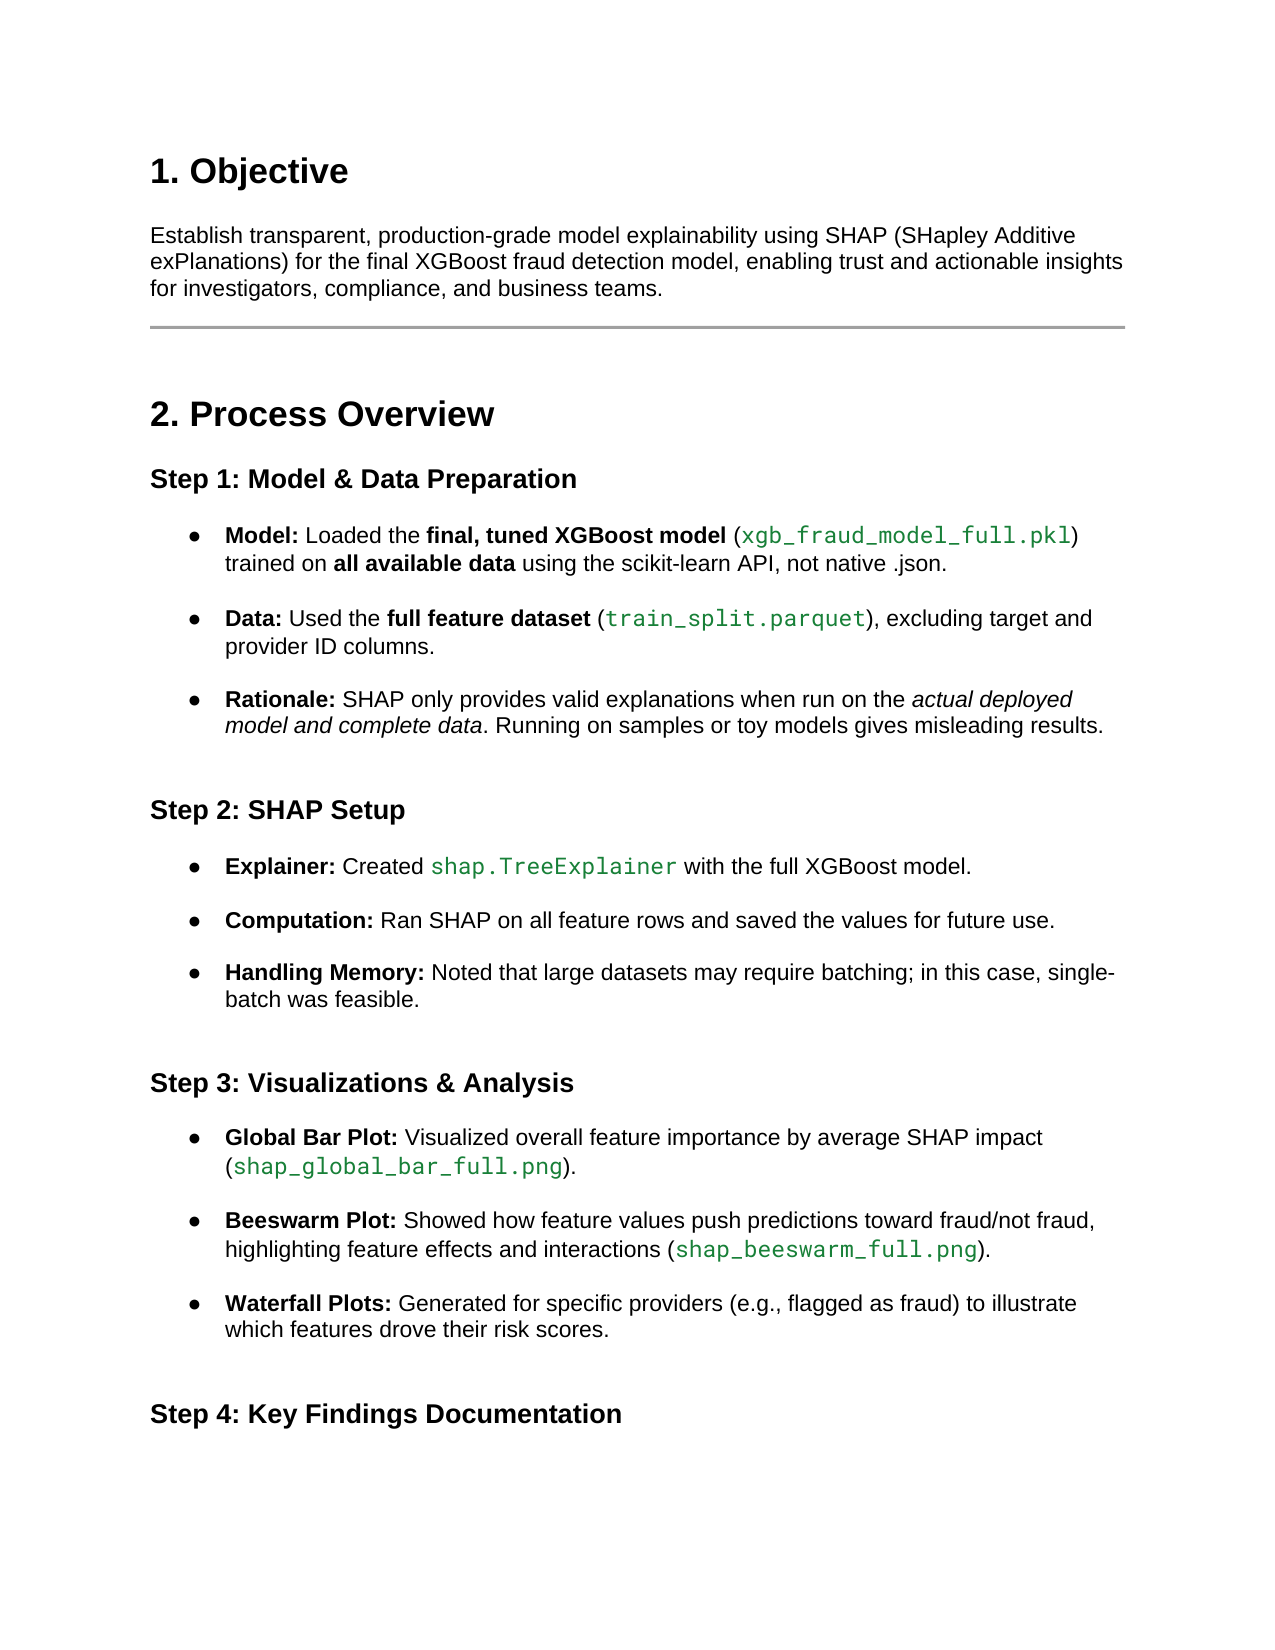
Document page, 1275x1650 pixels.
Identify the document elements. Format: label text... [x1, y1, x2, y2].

list Explainer: Created shap.TreeExplainer with the full XGBoost model. [187, 850, 1125, 907]
list Global Bar Plot: Visualized overall feature importance by average SHAP impact (shap_global_bar_full.png). [187, 1124, 1125, 1207]
subtitle Step 4: Key Findings Documentation [150, 1398, 1125, 1429]
subtitle Step 2: SHAP Setup [150, 794, 1125, 825]
subtitle 2. Process Overview [150, 393, 1125, 434]
subtitle Step 1: Model & Data Preparation [150, 463, 1125, 495]
list Handling Memory: Noted that large datasets may require batching; in this case, single-batch was feasible. [187, 959, 1125, 1038]
text 1. Objective [150, 150, 1125, 191]
text Establish transparent, production-grade model explainability using SHAP (SHapley Additive exPlanations) for the final XGBoost fraud detection model, enabling trust and actionable insights for investigators, compliance, and business teams. [150, 222, 1125, 301]
list Beeswarm Plot: Showed how feature values push predictions toward fraud/not fraud, highlighting feature effects and interactions (shap_beeswarm_full.png). [187, 1207, 1125, 1289]
list Model: Loaded the final, tuned XGBoost model (xgb_fraud_model_full.pkl) trained on all available data using the scikit-learn API, not native .json. [187, 520, 1125, 603]
list Data: Used the full feature dataset (train_split.parquet), excluding target and provider ID columns. [187, 603, 1125, 686]
subtitle Step 3: Visualizations & Analysis [150, 1067, 1125, 1099]
list Computation: Ran SHAP on all feature rows and saved the values for future use. [187, 907, 1125, 959]
list Waterfall Plots: Generated for specific providers (e.g., flagged as fraud) to illustrate which features drove their risk scores. [187, 1289, 1125, 1369]
list Rationale: SHAP only provides valid explanations when run on the actual deployed model and complete data. Running on samples or toy models gives misleading results. [187, 686, 1125, 764]
